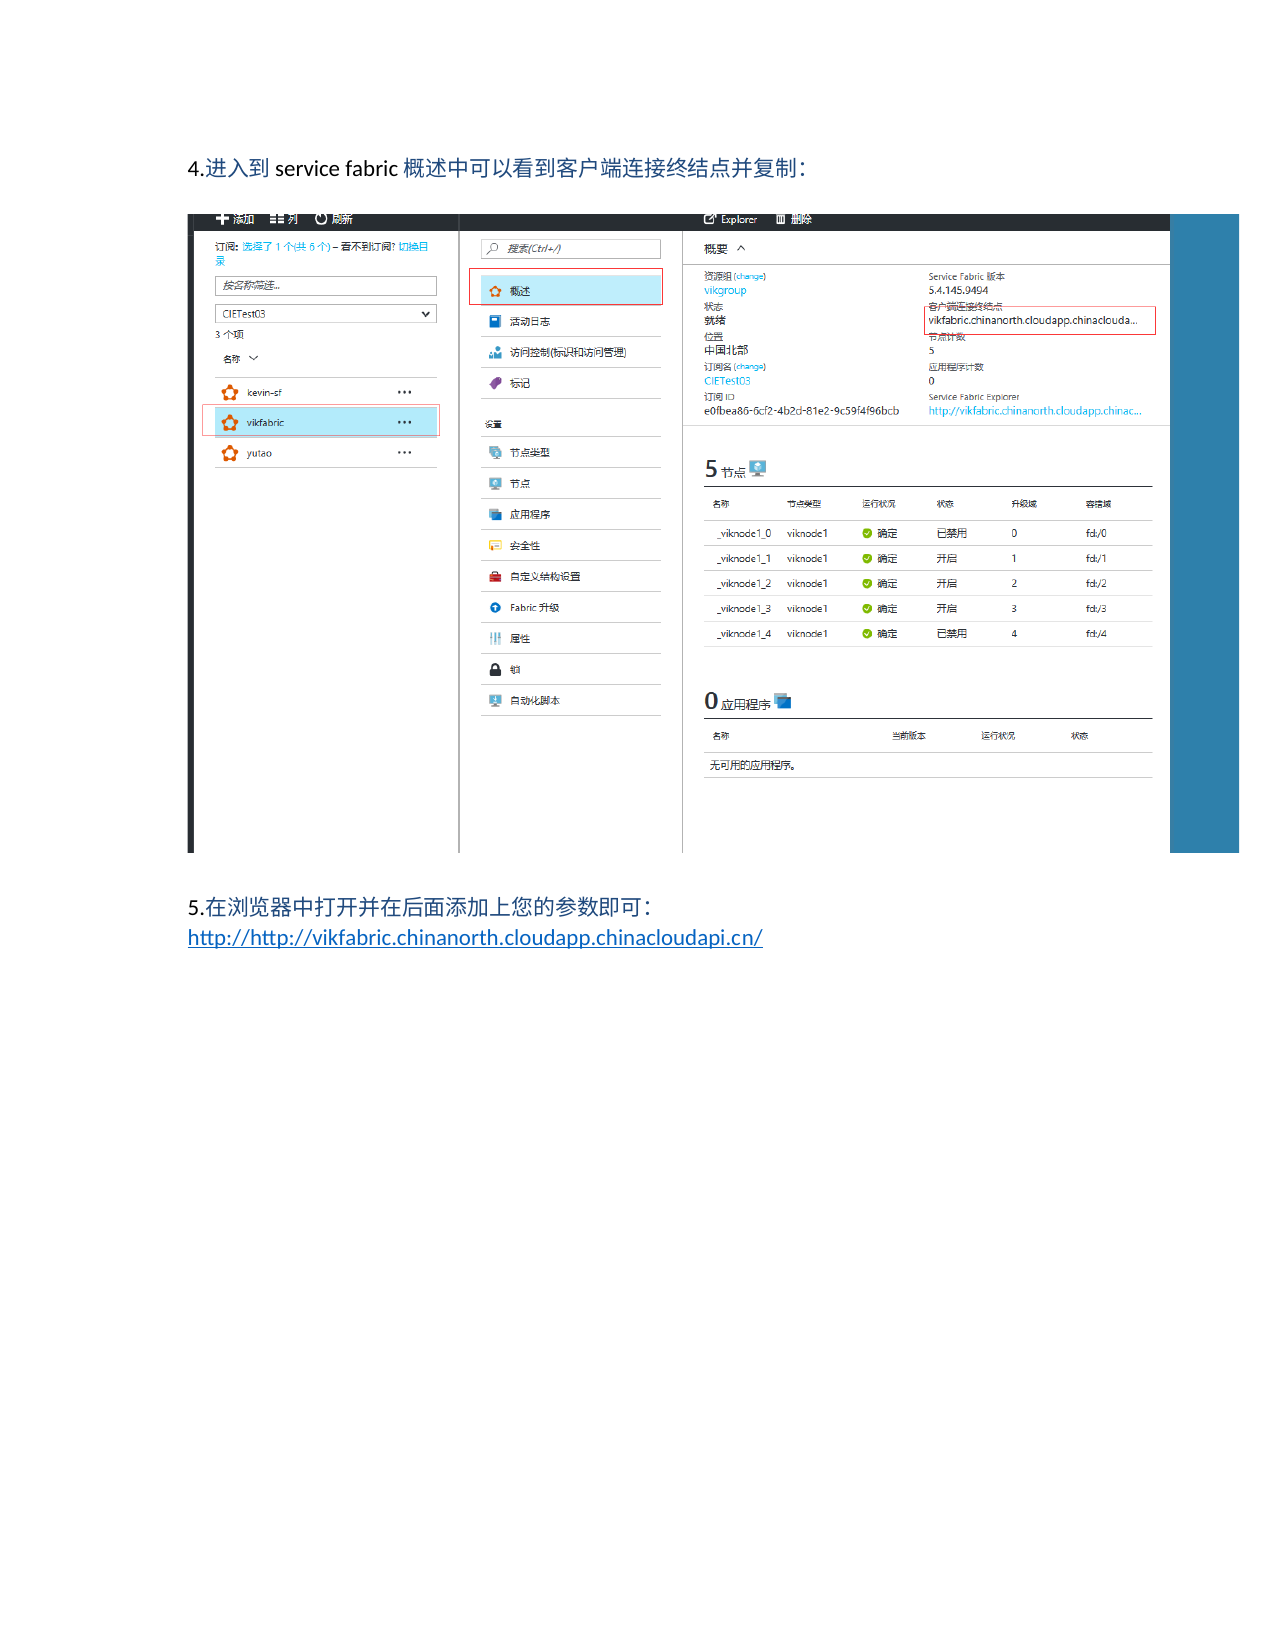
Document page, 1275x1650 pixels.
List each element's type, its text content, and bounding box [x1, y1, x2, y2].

text 5.在浏览器中打开并在后面添加上您的参数即可： http://http://vikfabric.chinanorth.cloudapp.chinacloudapi.cn/ [187, 889, 1087, 951]
text 4.进入到service fabric 概述中可以看到客户端连接终结点并复制： [187, 150, 1087, 183]
picture [187, 214, 1240, 853]
